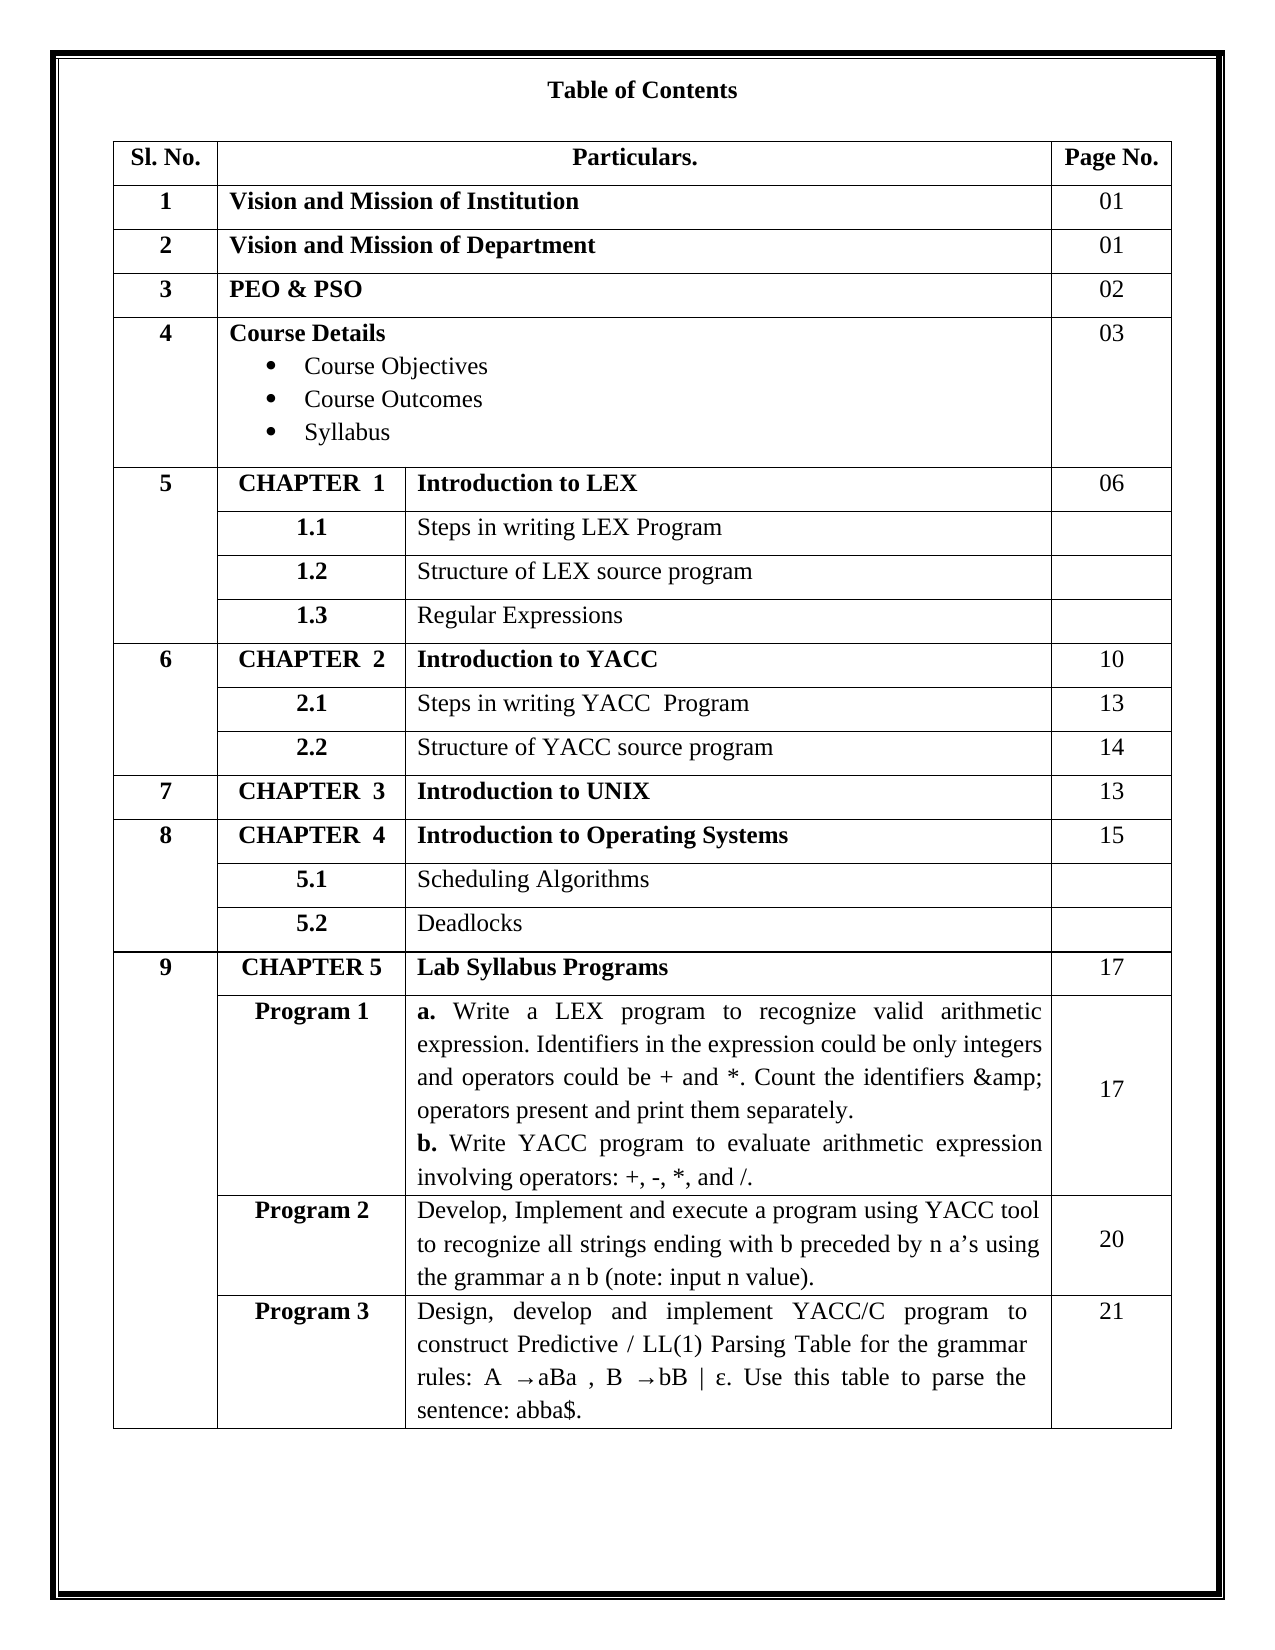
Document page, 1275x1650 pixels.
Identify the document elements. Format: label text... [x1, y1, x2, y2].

table_cell Regular Expressions [406, 600, 1051, 643]
table_cell 1.3 [218, 600, 405, 643]
table_cell 2 [114, 230, 217, 273]
table_cell 8 [114, 820, 217, 951]
table_cell 03 [1052, 318, 1171, 467]
table_cell Introduction to LEX [406, 468, 1051, 511]
table_cell 4 [114, 318, 217, 467]
table_cell Scheduling Algorithms [406, 864, 1051, 907]
table_cell 1.2 [218, 556, 405, 599]
table_cell CHAPTER 3 [218, 776, 405, 819]
table_cell 02 [1052, 274, 1171, 317]
table_cell 5.1 [218, 864, 405, 907]
table_cell [1052, 864, 1171, 907]
table_cell 17 [1052, 953, 1171, 995]
table_cell PEO & PSO [218, 274, 1051, 317]
table_cell Program 1 [218, 996, 405, 1194]
table_cell 13 [1052, 776, 1171, 819]
table_cell 15 [1052, 820, 1171, 863]
table_cell Steps in writing YACC Program [406, 688, 1051, 731]
table_cell CHAPTER 2 [218, 644, 405, 687]
table_cell 2.2 [218, 732, 405, 775]
table_cell [1052, 908, 1171, 951]
table_cell 3 [114, 274, 217, 317]
table_cell 20 [1052, 1196, 1171, 1295]
table_cell Introduction to UNIX [406, 776, 1051, 819]
table_cell 21 [1052, 1296, 1171, 1428]
table_cell Structure of YACC source program [406, 732, 1051, 775]
table_cell 14 [1052, 732, 1171, 775]
table_header Page No. [1052, 142, 1171, 185]
table_cell 10 [1052, 644, 1171, 687]
table_cell Program 2 [218, 1196, 405, 1295]
table_cell Deadlocks [406, 908, 1051, 951]
table_cell CHAPTER 4 [218, 820, 405, 863]
table_cell Introduction to Operating Systems [406, 820, 1051, 863]
table_cell 2.1 [218, 688, 405, 731]
table_header Particulars. [218, 142, 1051, 185]
table_cell Vision and Mission of Department [218, 230, 1051, 273]
table_cell Introduction to YACC [406, 644, 1051, 687]
table_cell 5 [114, 468, 217, 643]
table_cell 7 [114, 776, 217, 819]
table_cell Structure of LEX source program [406, 556, 1051, 599]
table_cell Course Details Course Objectives Course Outcomes Syllabus [218, 318, 1051, 467]
table_cell 17 [1052, 996, 1171, 1194]
table_cell Program 3 [218, 1296, 405, 1428]
table_cell 6 [114, 644, 217, 775]
table_cell 1.1 [218, 512, 405, 555]
table_cell Develop, Implement and execute a program using YACC tool to recognize all strings ending with b preceded by n a’s using the grammar a n b (note: input n value). [406, 1196, 1051, 1295]
table_cell Lab Syllabus Programs [406, 953, 1051, 995]
table_cell [1052, 556, 1171, 599]
table_cell [1052, 512, 1171, 555]
table_cell 01 [1052, 230, 1171, 273]
table_header Sl. No. [114, 142, 217, 185]
table_cell Steps in writing LEX Program [406, 512, 1051, 555]
table_cell 9 [114, 953, 217, 1428]
table_cell [1052, 600, 1171, 643]
table_cell 1 [114, 186, 217, 229]
table_cell a. Write a LEX program to recognize valid arithmetic expression. Identifiers in the expression could be only integers and operators could be + and *. Count the identifiers &amp; operators present and print them separately. b. Write YACC program to evaluate arithmetic expression involving operators: +, -, *, and /. [406, 996, 1051, 1194]
table_cell Vision and Mission of Institution [218, 186, 1051, 229]
table_cell 5.2 [218, 908, 405, 951]
table_cell 01 [1052, 186, 1171, 229]
table_cell 13 [1052, 688, 1171, 731]
table_cell CHAPTER 5 [218, 953, 405, 995]
table_cell CHAPTER 1 [218, 468, 405, 511]
text Table of Contents [112, 75, 1172, 104]
table_cell 06 [1052, 468, 1171, 511]
table_cell Design, develop and implement YACC/C program to construct Predictive / LL(1) Parsing Table for the grammar rules: A →aBa , B →bB | ε. Use this table to parse the sentence: abba$. [406, 1296, 1051, 1428]
